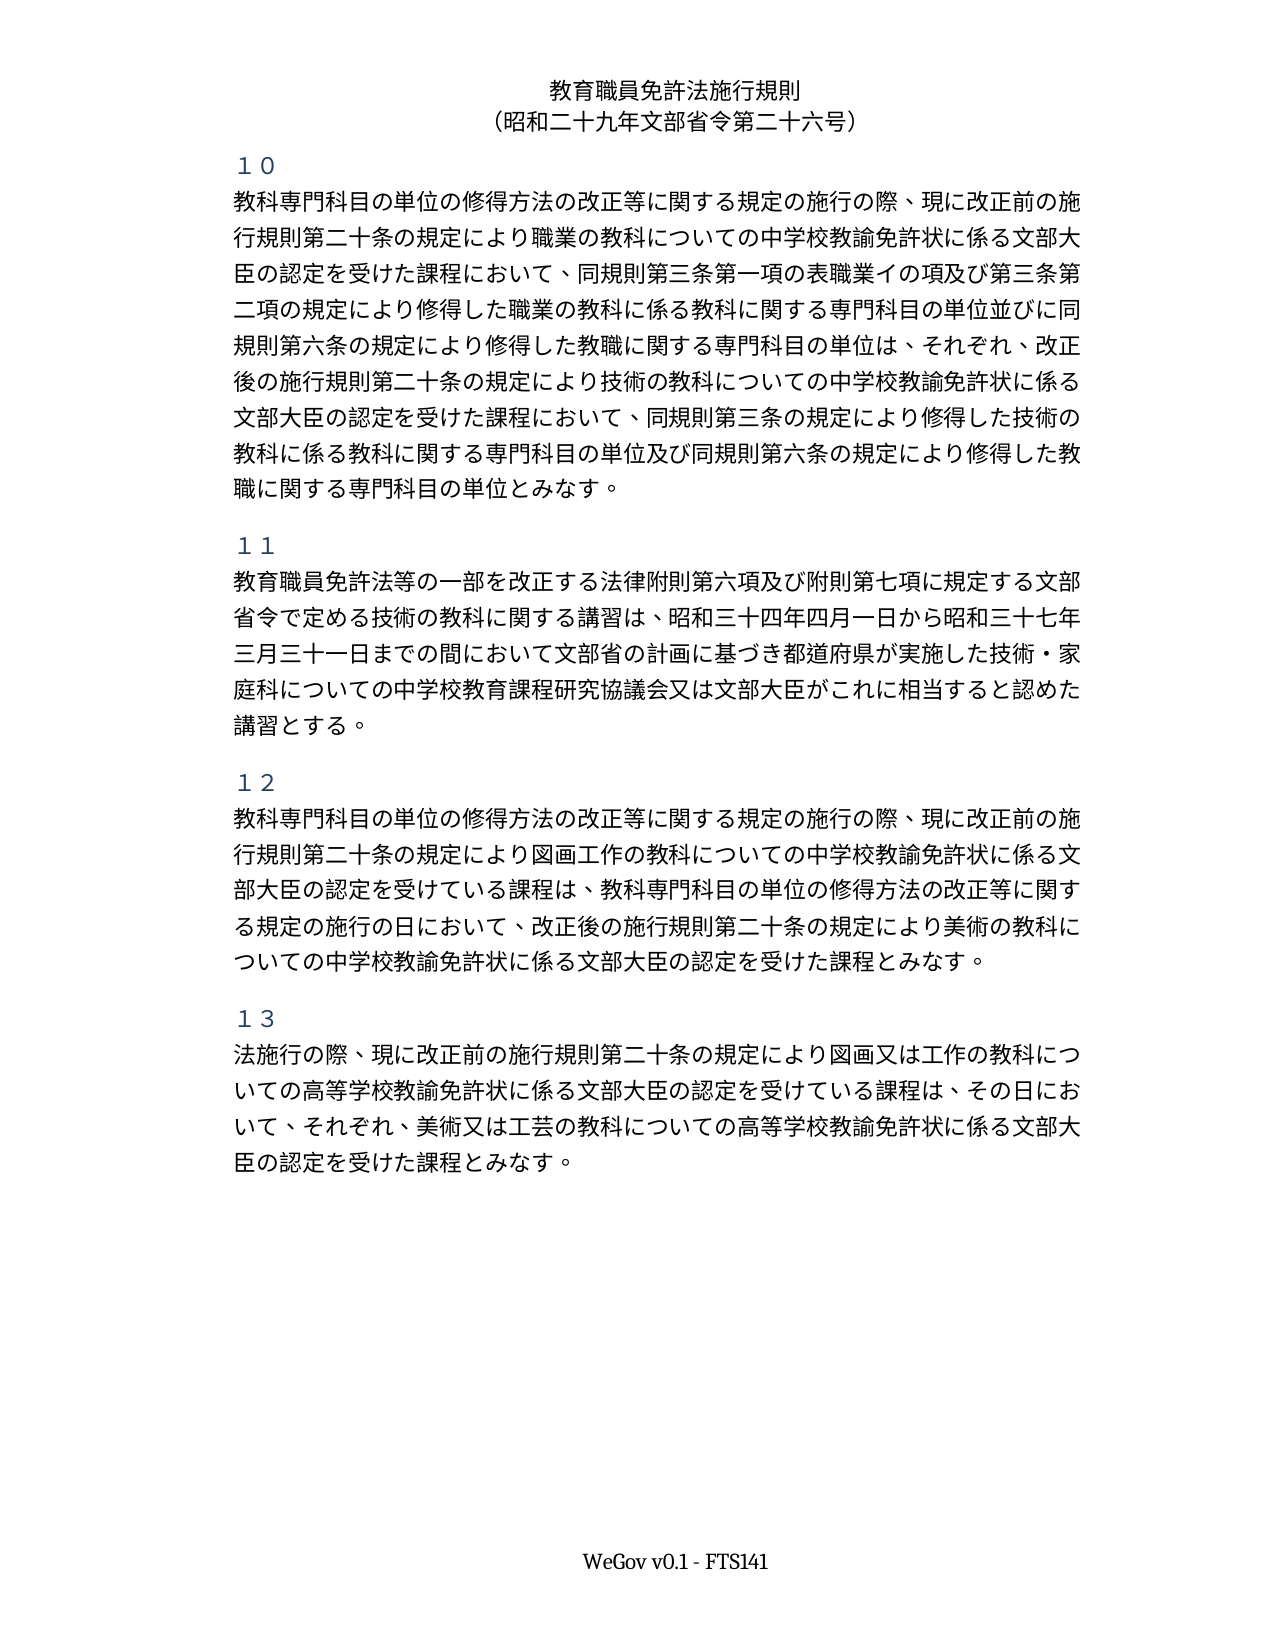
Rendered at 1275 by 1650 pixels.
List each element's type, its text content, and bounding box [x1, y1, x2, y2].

subtitle １２ [233, 767, 1087, 798]
text 法施行の際、現に改正前の施行規則第二十条の規定により図画又は工作の教科についての高等学校教諭免許状に係る文部大臣の認定を受けている課程は、その日において、それぞれ、美術又は工芸の教科についての高等学校教諭免許状に係る文部大臣の認定を受けた課程とみなす。 [233, 1039, 1087, 1178]
text 教科専門科目の単位の修得方法の改正等に関する規定の施行の際、現に改正前の施行規則第二十条の規定により図画工作の教科についての中学校教諭免許状に係る文部大臣の認定を受けている課程は、教科専門科目の単位の修得方法の改正等に関する規定の施行の日において、改正後の施行規則第二十条の規定により美術の教科についての中学校教諭免許状に係る文部大臣の認定を受けた課程とみなす。 [233, 803, 1087, 978]
text 教科専門科目の単位の修得方法の改正等に関する規定の施行の際、現に改正前の施行規則第二十条の規定により職業の教科についての中学校教諭免許状に係る文部大臣の認定を受けた課程において、同規則第三条第一項の表職業イの項及び第三条第二項の規定により修得した職業の教科に係る教科に関する専門科目の単位並びに同規則第六条の規定により修得した教職に関する専門科目の単位は、それぞれ、改正後の施行規則第二十条の規定により技術の教科についての中学校教諭免許状に係る文部大臣の認定を受けた課程において、同規則第三条の規定により修得した技術の教科に係る教科に関する専門科目の単位及び同規則第六条の規定により修得した教職に関する専門科目の単位とみなす。 [233, 186, 1087, 505]
subtitle １１ [233, 530, 1087, 561]
subtitle １０ [233, 150, 1087, 181]
text 教育職員免許法等の一部を改正する法律附則第六項及び附則第七項に規定する文部省令で定める技術の教科に関する講習は、昭和三十四年四月一日から昭和三十七年三月三十一日までの間において文部省の計画に基づき都道府県が実施した技術・家庭科についての中学校教育課程研究協議会又は文部大臣がこれに相当すると認めた講習とする。 [233, 566, 1087, 741]
subtitle １３ [233, 1003, 1087, 1034]
